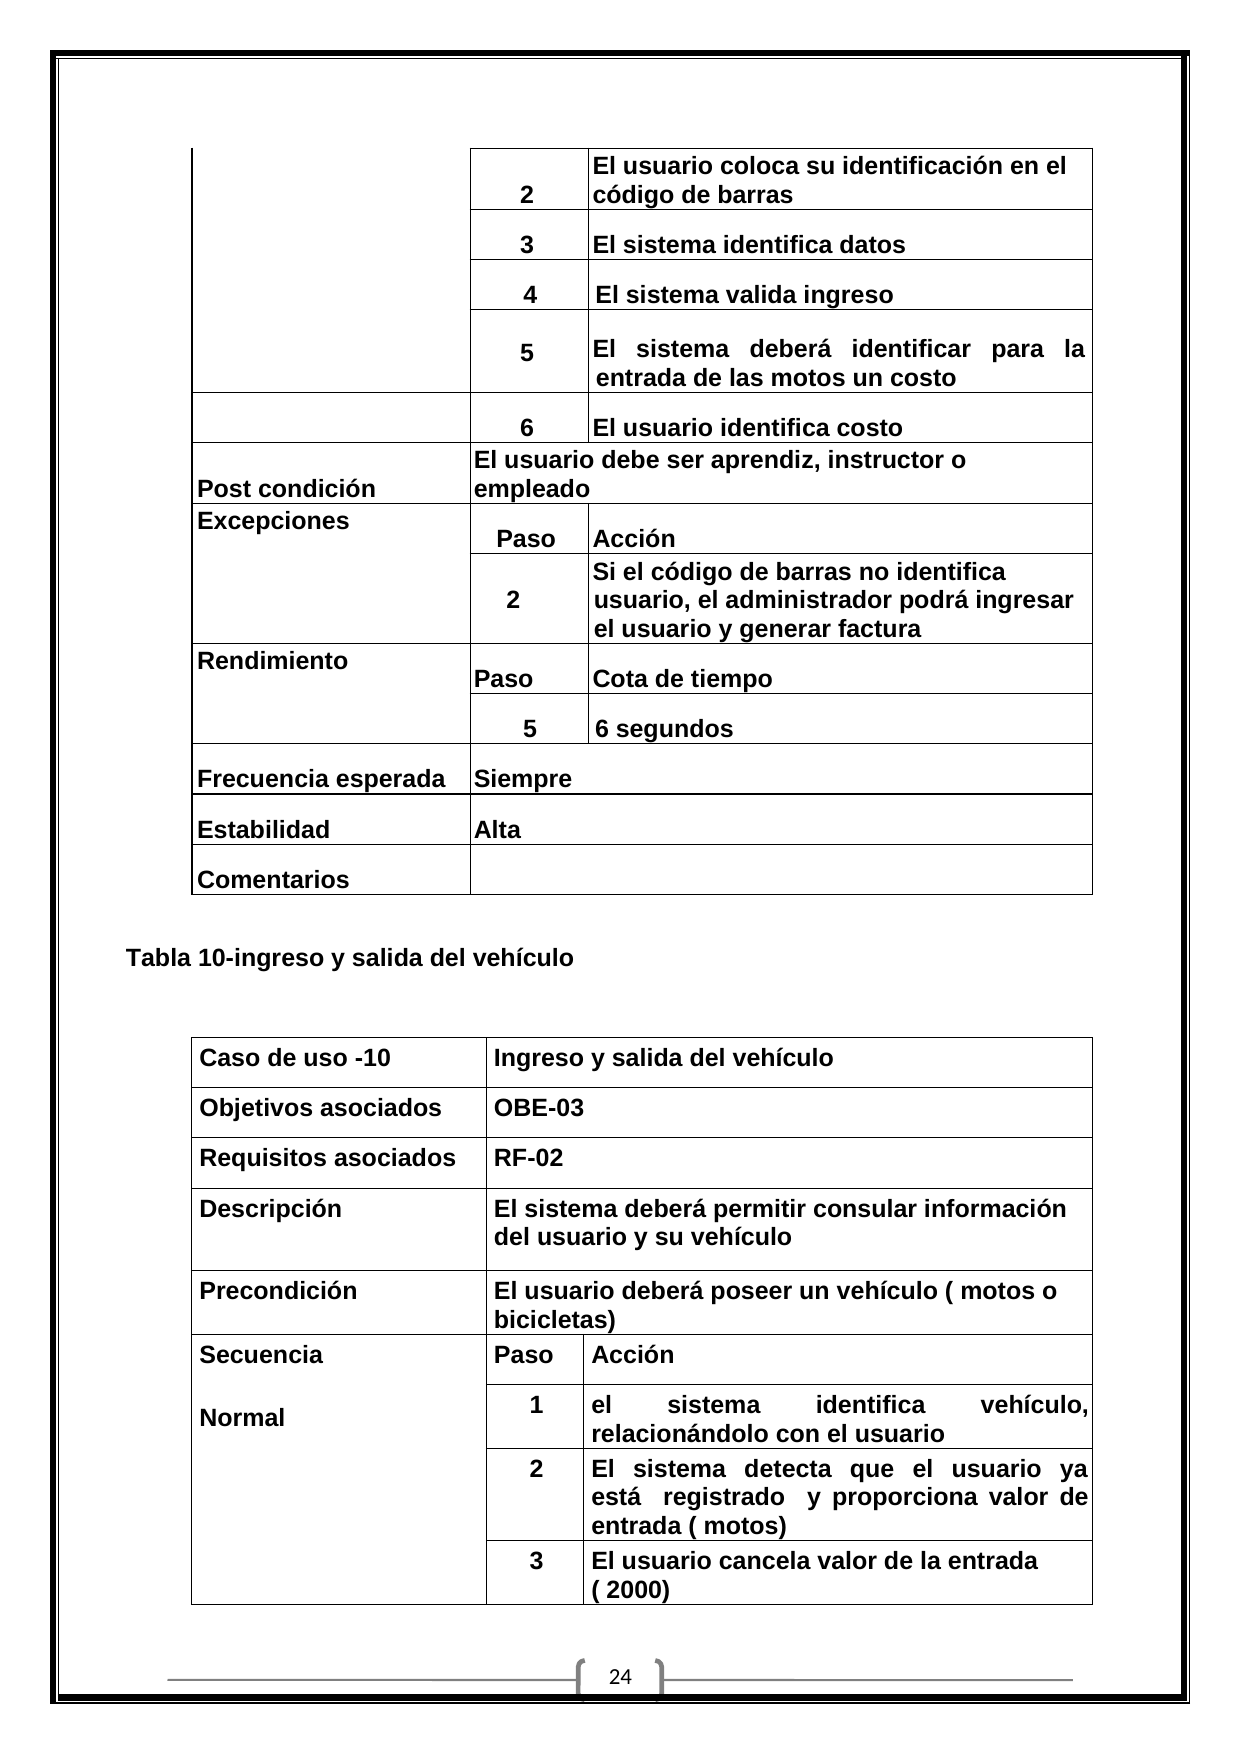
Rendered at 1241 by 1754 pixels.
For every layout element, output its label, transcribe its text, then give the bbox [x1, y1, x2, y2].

table_header Caso de uso -10 [192, 1038, 486, 1087]
table_cell Alta [471, 795, 1092, 843]
table_cell El usuario debe ser aprendiz, instructor o empleado [471, 443, 1092, 503]
table_header Ingreso y salida del vehículo [487, 1038, 1092, 1087]
text Tabla 10-ingreso y salida del vehículo [119, 942, 1063, 971]
table_cell 2 [471, 554, 588, 643]
table_cell 2 [487, 1449, 583, 1540]
table_cell Post condición [193, 443, 470, 503]
table_cell 2 [471, 149, 588, 208]
table_cell El sistema detecta que el usuario ya está registrado y proporciona valor de entrada ( motos) [584, 1449, 1092, 1540]
table_cell Estabilidad [193, 795, 470, 843]
table_cell Objetivos asociados [192, 1088, 486, 1137]
table_cell Frecuencia esperada [193, 744, 470, 793]
table_cell 6 [471, 393, 588, 442]
table_cell Secuencia Normal [192, 1335, 486, 1603]
table_cell Acción [584, 1335, 1092, 1384]
table_cell 5 [471, 310, 588, 392]
table_cell Excepciones [193, 504, 470, 643]
table_cell 6 segundos [589, 694, 1092, 743]
table_cell [471, 845, 1092, 893]
table_cell Requisitos asociados [192, 1138, 486, 1187]
table_cell Paso [487, 1335, 583, 1384]
table_cell 1 [487, 1385, 583, 1447]
table_cell Siempre [471, 744, 1092, 793]
table_cell el sistema identifica vehículo, relacionándolo con el usuario [584, 1385, 1092, 1447]
table_cell 5 [471, 694, 588, 743]
table_cell El sistema valida ingreso [589, 260, 1092, 309]
table_cell Paso [471, 644, 588, 693]
table_cell El usuario deberá poseer un vehículo ( motos o bicicletas) [487, 1271, 1092, 1334]
table_cell El sistema identifica datos [589, 210, 1092, 259]
table_cell 3 [471, 210, 588, 259]
table_cell OBE-03 [487, 1088, 1092, 1137]
table_cell 3 [487, 1541, 583, 1603]
table_cell El sistema deberá permitir consular información del usuario y su vehículo [487, 1189, 1092, 1270]
table_cell [193, 393, 470, 442]
table_cell Cota de tiempo [589, 644, 1092, 693]
table_cell Acción [589, 504, 1092, 553]
table_cell El usuario cancela valor de la entrada ( 2000) [584, 1541, 1092, 1603]
table_cell Precondición [192, 1271, 486, 1334]
table_cell El usuario identifica costo [589, 393, 1092, 442]
table_cell Rendimiento [193, 644, 470, 743]
table_cell Descripción [192, 1189, 486, 1270]
table_cell El sistema deberá identificar para la entrada de las motos un costo [589, 310, 1092, 392]
table_cell RF-02 [487, 1138, 1092, 1187]
table_cell Comentarios [193, 845, 470, 893]
table_cell Paso [471, 504, 588, 553]
table_cell 4 [471, 260, 588, 309]
table_cell Si el código de barras no identifica usuario, el administrador podrá ingresar el usuario y generar factura [589, 554, 1092, 643]
table_cell El usuario coloca su identificación en el código de barras [589, 149, 1092, 208]
